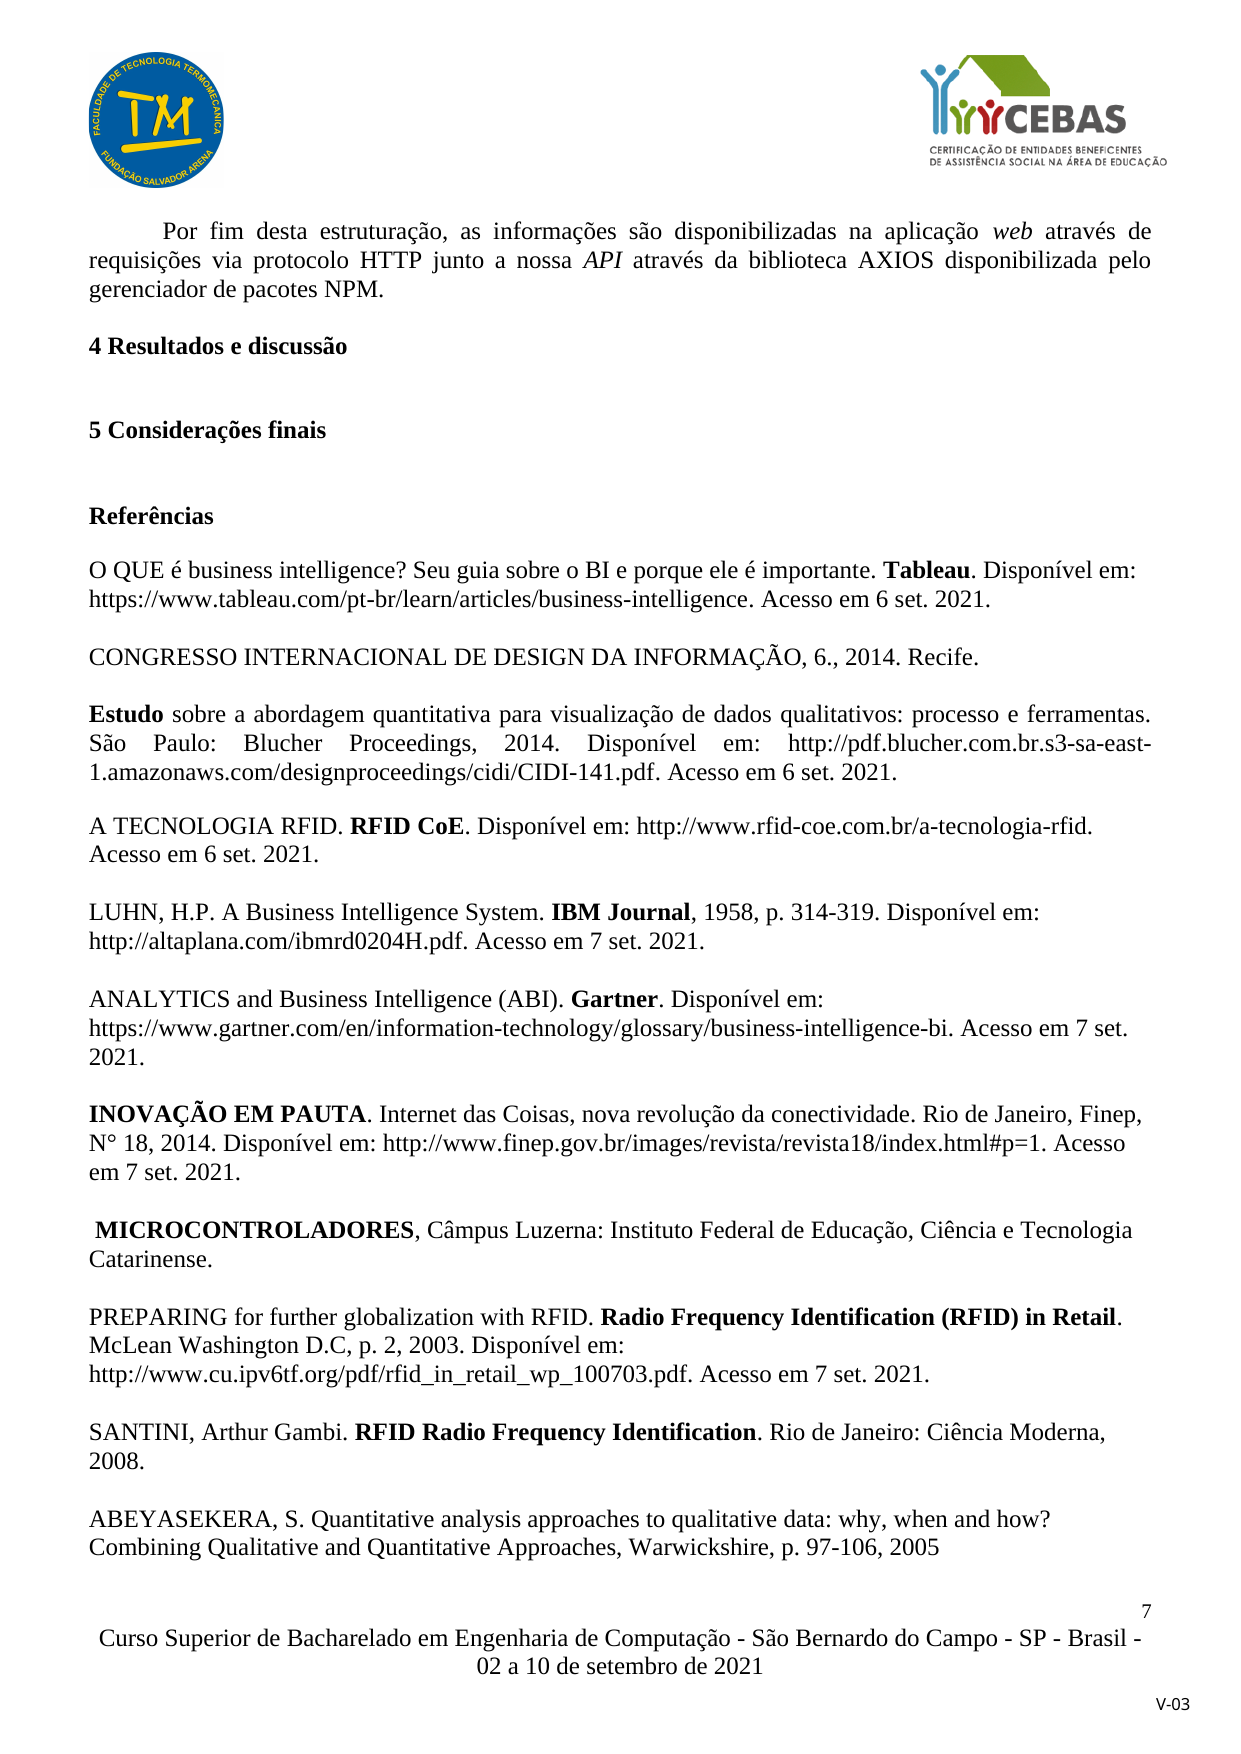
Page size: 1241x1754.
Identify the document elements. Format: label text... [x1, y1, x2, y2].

text Estudo sobre a abordagem quantitativa para visualização de dados qualitativos: processo e ferramentas. São Paulo: Blucher Proceedings, 2014. Disponível em: http://pdf.blucher.com.br.s3-sa-east-1.amazonaws.com/designproceedings/cidi/CIDI-141.pdf. Acesso em 6 set. 2021. [89, 699, 1152, 786]
text ANALYTICS and Business Intelligence (ABI). Gartner. Disponível em: https://www.gartner.com/en/information-technology/glossary/business-intelligence-bi. Acesso em 7 set. 2021. [89, 984, 1152, 1070]
text INOVAÇÃO EM PAUTA. Internet das Coisas, nova revolução da conectividade. Rio de Janeiro, Finep, N° 18, 2014. Disponível em: http://www.finep.gov.br/images/revista/revista18/index.html#p=1. Acesso em 7 set. 2021. [89, 1099, 1152, 1186]
text 4 Resultados e discussão [89, 331, 1152, 360]
text MICROCONTROLADORES, Câmpus Luzerna: Instituto Federal de Educação, Ciência e Tecnologia Catarinense. [89, 1215, 1152, 1272]
text CONGRESSO INTERNACIONAL DE DESIGN DA INFORMAÇÃO, 6., 2014. Recife. [89, 642, 1152, 670]
text O QUE é business intelligence? Seu guia sobre o BI e porque ele é importante. Tableau. Disponível em: https://www.tableau.com/pt-br/learn/articles/business-intelligence. Acesso em 6 set. 2021. [89, 555, 1152, 612]
text SANTINI, Arthur Gambi. RFID Radio Frequency Identification. Rio de Janeiro: Ciência Moderna, 2008. [89, 1417, 1152, 1474]
text Referências [89, 501, 1152, 530]
picture [904, 34, 1183, 189]
text A TECNOLOGIA RFID. RFID CoE. Disponível em: http://www.rfid-coe.com.br/a-tecnologia-rfid. Acesso em 6 set. 2021. [89, 811, 1152, 868]
text 5 Considerações finais [89, 415, 1152, 444]
picture [88, 52, 224, 188]
text Por fim desta estruturação, as informações são disponibilizadas na aplicação web através de requisições via protocolo HTTP junto a nossa API através da biblioteca AXIOS disponibilizada pelo gerenciador de pacotes NPM. [89, 216, 1152, 302]
text LUHN, H.P. A Business Intelligence System. IBM Journal, 1958, p. 314-319. Disponível em: http://altaplana.com/ibmrd0204H.pdf. Acesso em 7 set. 2021. [89, 897, 1152, 955]
